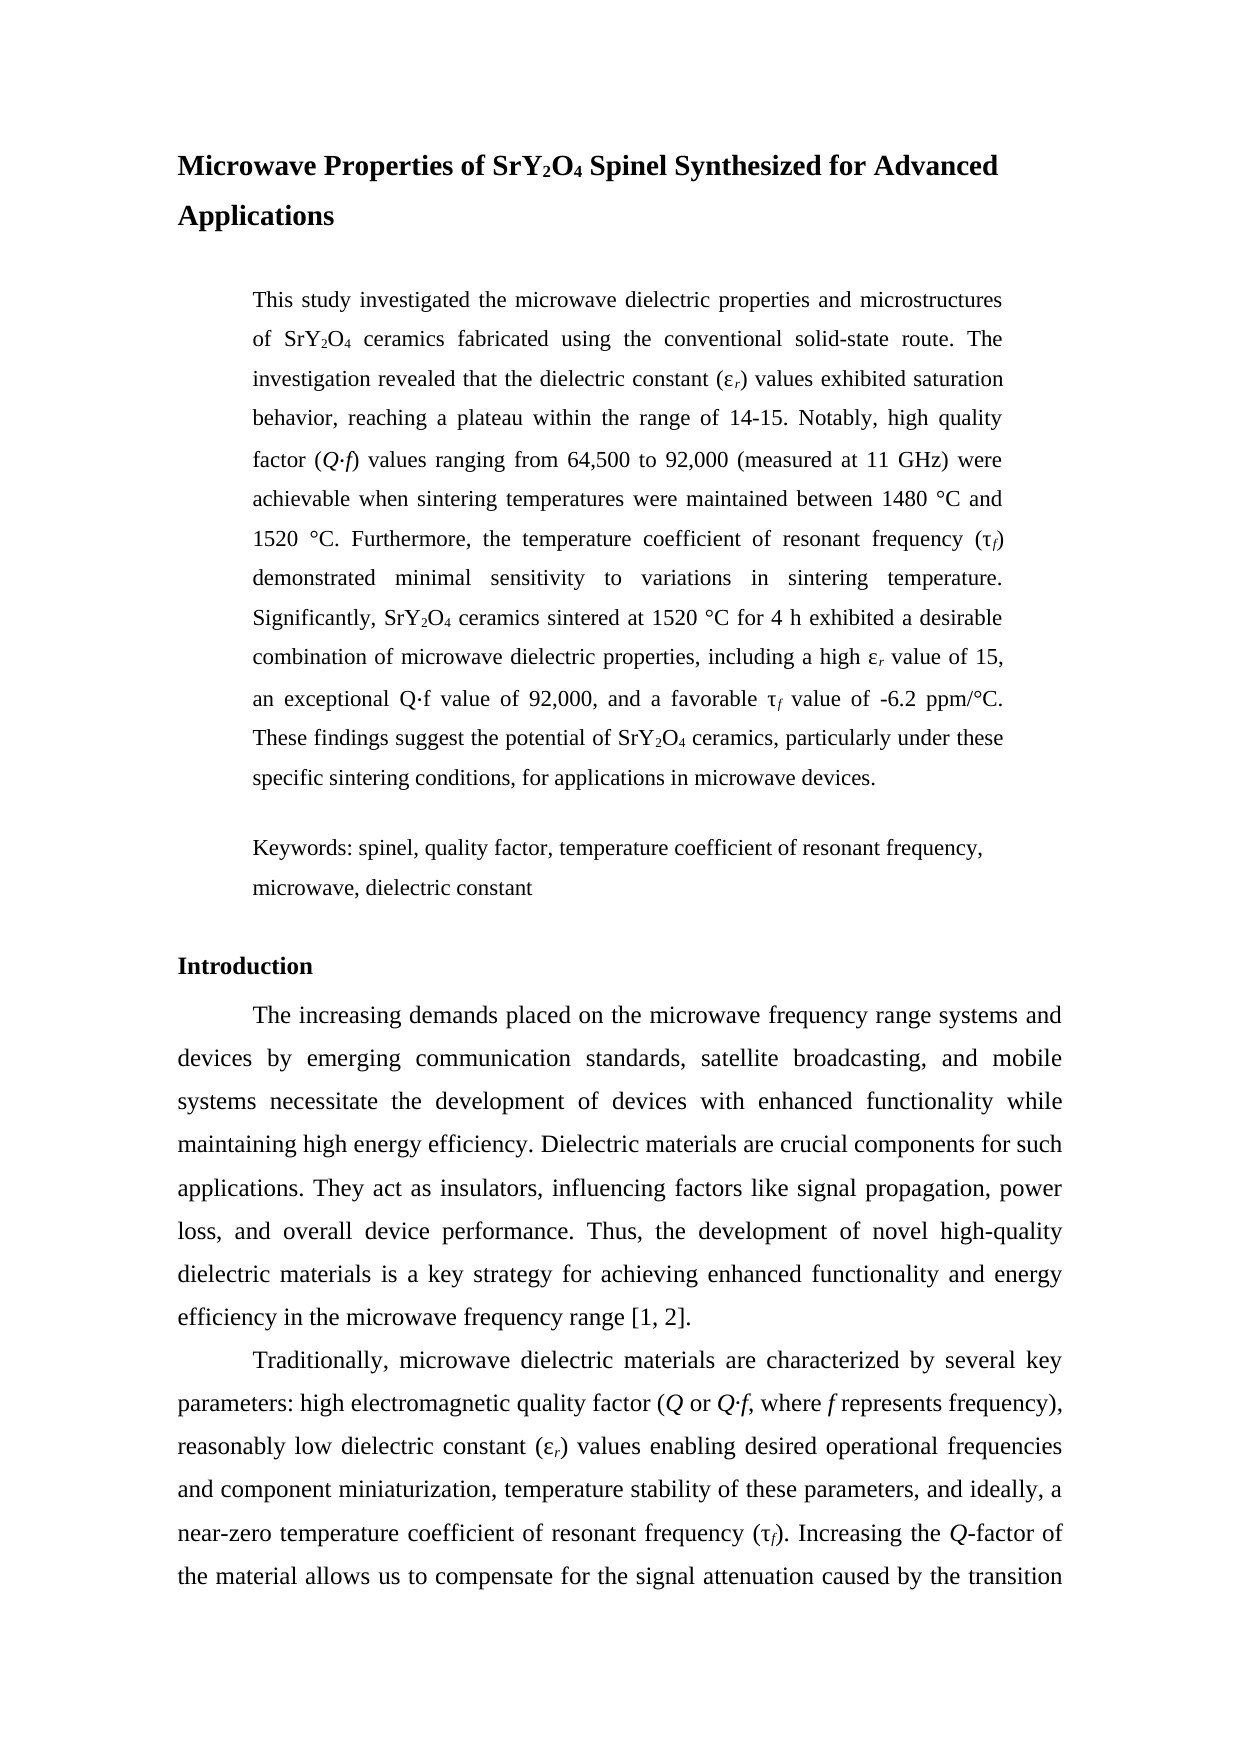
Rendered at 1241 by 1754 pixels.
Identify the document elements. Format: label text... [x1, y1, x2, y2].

text This study investigated the microwave dielectric properties and microstructures of SrY2O4 ceramics fabricated using the conventional solid-state route. The investigation revealed that the dielectric constant (εr) values exhibited saturation behavior, reaching a plateau within the range of 14-15. Notably, high quality factor (Q⋅f) values ranging from 64,500 to 92,000 (measured at 11 GHz) were achievable when sintering temperatures were maintained between 1480 °C and 1520 °C. Furthermore, the temperature coefficient of resonant frequency (τf) demonstrated minimal sensitivity to variations in sintering temperature. Significantly, SrY2O4 ceramics sintered at 1520 °C for 4 h exhibited a desirable combination of microwave dielectric properties, including a high εr value of 15, an exceptional Q⋅f value of 92,000, and a favorable τf value of -6.2 ppm/°C. These findings suggest the potential of SrY2O4 ceramics, particularly under these specific sintering conditions, for applications in microwave devices. [252, 286, 1004, 790]
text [177, 1345, 1063, 1589]
subtitle Introduction [177, 951, 1004, 979]
text Microwave Properties of SrY2O4 Spinel Synthesized for Advanced Applications [177, 148, 1063, 232]
text Keywords: spinel, quality factor, temperature coefficient of resonant frequency, microwave, dielectric constant [252, 834, 1004, 900]
text The increasing demands placed on the microwave frequency range systems and devices by emerging communication standards, satellite broadcasting, and mobile systems necessitate the development of devices with enhanced functionality while maintaining high energy efficiency. Dielectric materials are crucial components for such applications. They act as insulators, influencing factors like signal propagation, power loss, and overall device performance. Thus, the development of novel high-quality dielectric materials is a key strategy for achieving enhanced functionality and energy efficiency in the microwave frequency range [1, 2]. [177, 1000, 1063, 1331]
